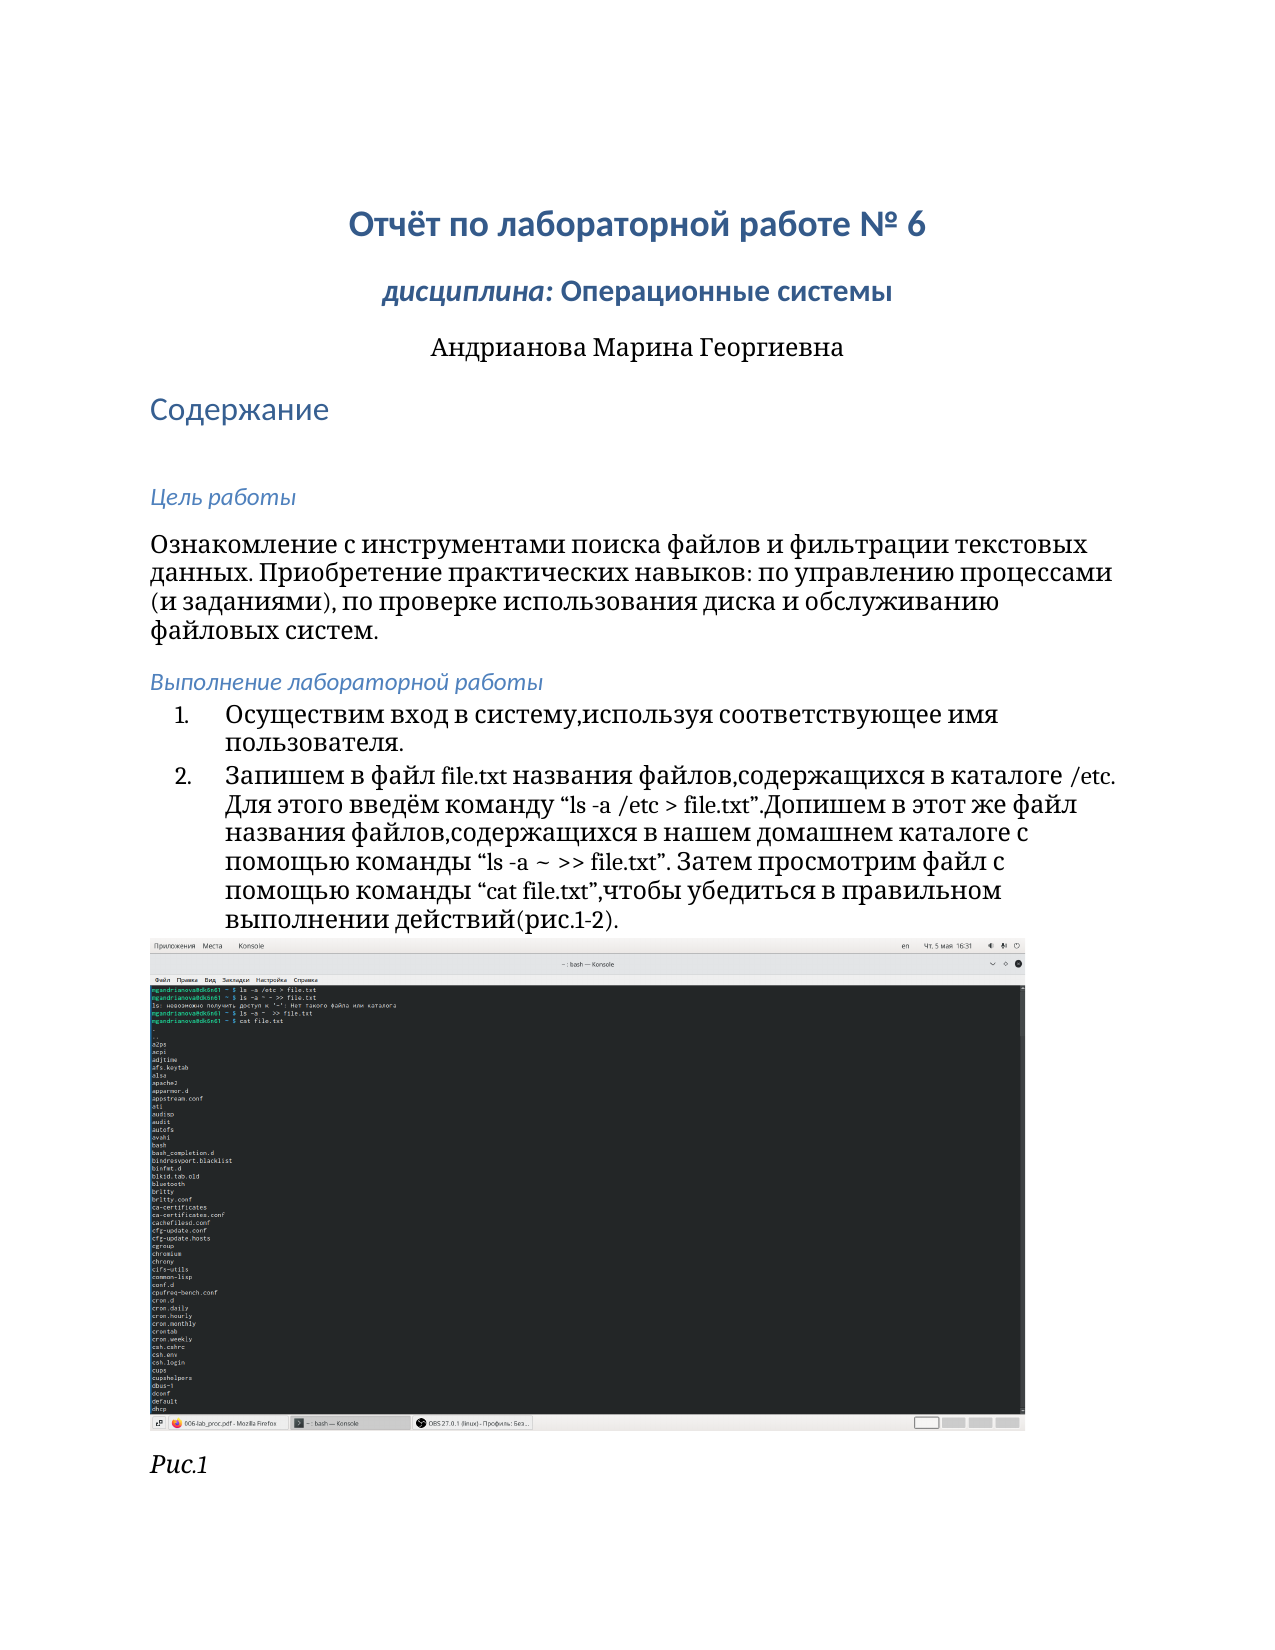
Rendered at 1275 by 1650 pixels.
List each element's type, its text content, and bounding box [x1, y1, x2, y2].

text Ознакомление с инструментами поиска файлов и фильтрации текстовых данных. Приобретение практических навыков: по управлению процессами (и заданиями), по проверке использования диска и обслуживанию файловых систем. [150, 531, 1125, 646]
subtitle Цель работы [150, 481, 1125, 512]
list Осуществим вход в систему,используя соответствующее имя пользователя. [175, 701, 1125, 758]
subtitle Выполнение лабораторной работы [150, 666, 1125, 697]
title Отчёт по лабораторной работе № 6 [150, 200, 1125, 246]
text Андрианова Марина Георгиевна [150, 334, 1125, 363]
picture [150, 938, 1025, 1431]
subtitle дисциплина: Операционные системы [150, 271, 1125, 309]
text Рис.1 [150, 1451, 1125, 1480]
list Запишем в файл file.txt названия файлов,содержащихся в каталоге /etc. Для этого введём команду “ls -a /etc > file.txt”.Допишем в этот же файл названия файлов,содержащихся в нашем домашнем каталоге с помощью команды “ls -a ~ >> file.txt”. Затем просмотрим файл с помощью команды “cat file.txt”,чтобы убедиться в правильном выполнении действий(рис.1-2). [175, 762, 1125, 934]
